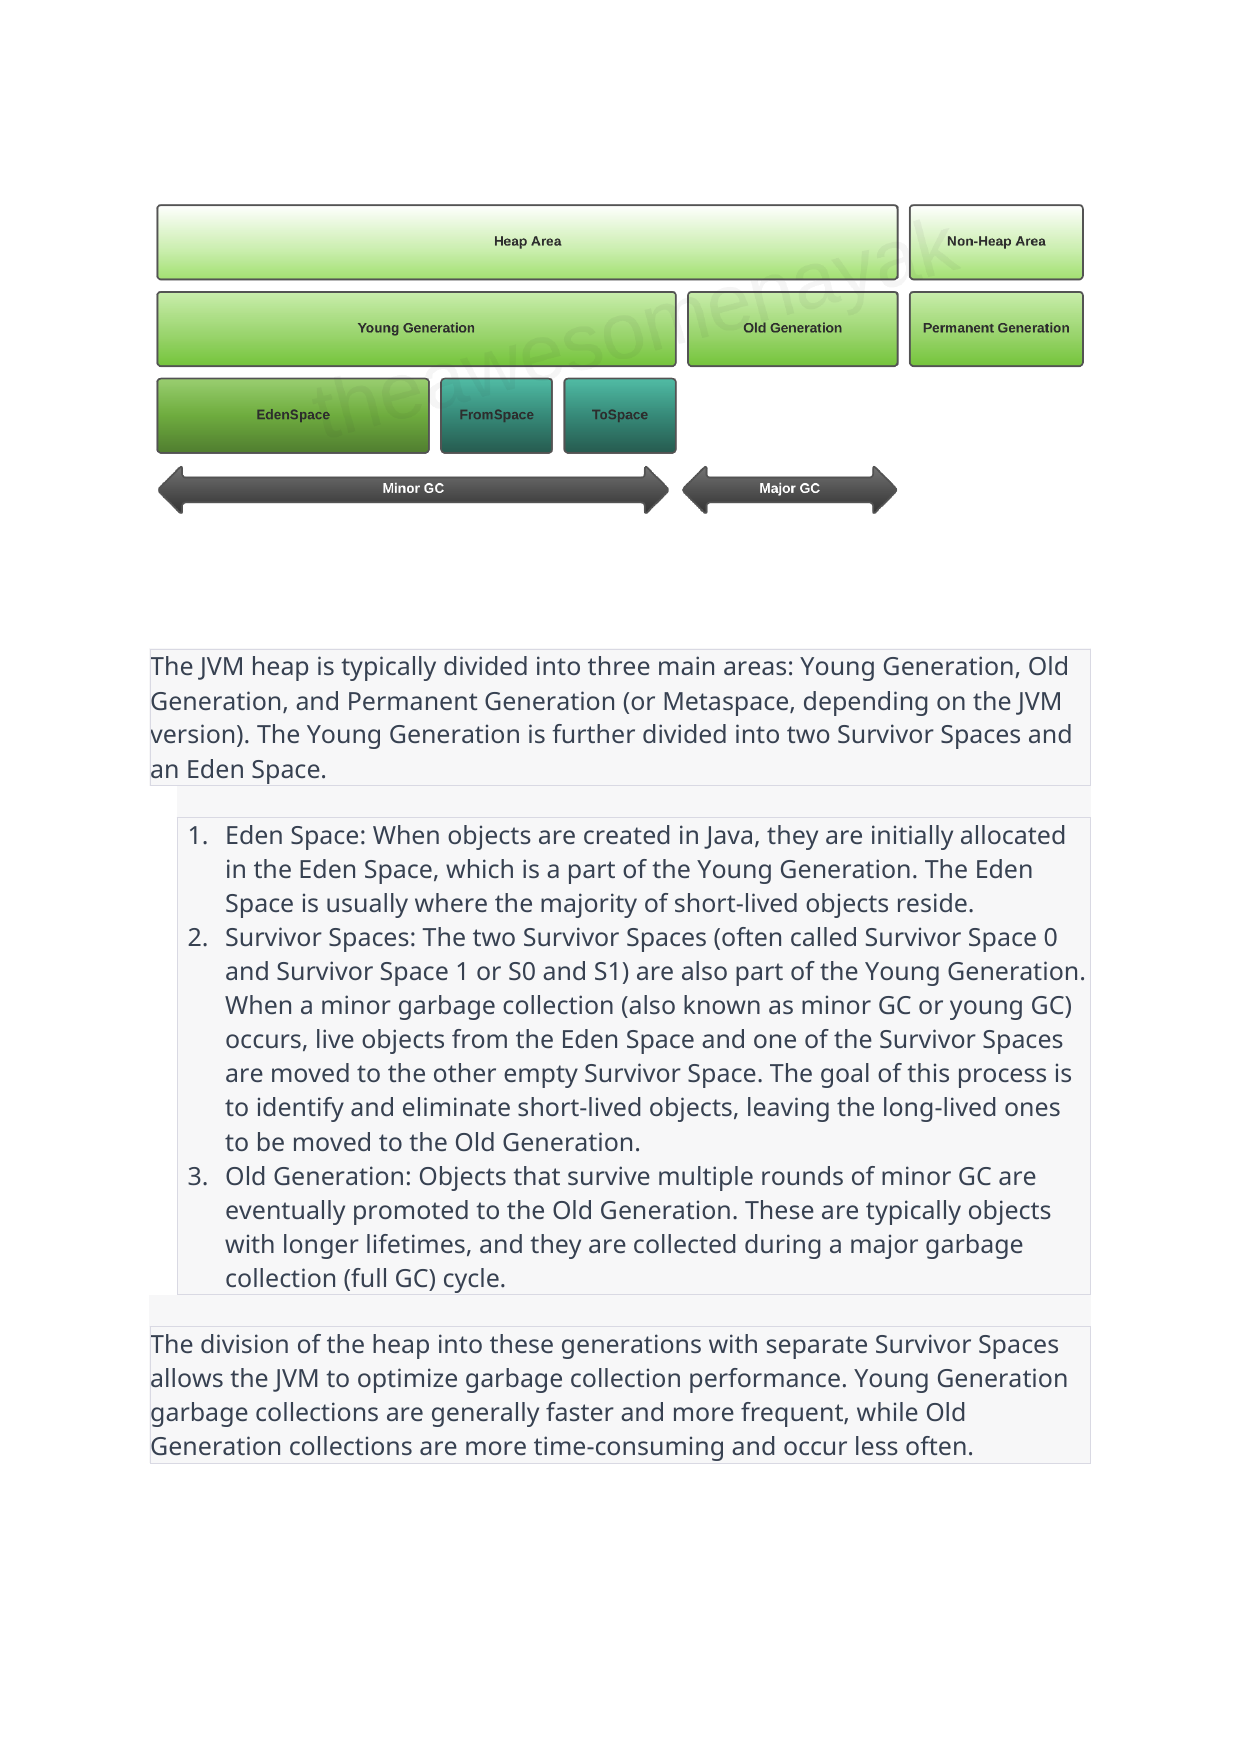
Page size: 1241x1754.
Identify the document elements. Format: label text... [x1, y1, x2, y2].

list Eden Space: When objects are created in Java, they are initially allocated in the Eden Space, which is a part of the Young Generation. The Eden Space is usually where the majority of short-lived objects reside. [178, 818, 1090, 919]
list Old Generation: Objects that survive multiple rounds of minor GC are eventually promoted to the Old Generation. These are typically objects with longer lifetimes, and they are collected during a major garbage collection (full GC) cycle. [178, 1158, 1090, 1294]
text The JVM heap is typically divided into three main areas: Young Generation, Old Generation, and Permanent Generation (or Metaspace, depending on the JVM version). The Young Generation is further divided into two Survivor Spaces and an Eden Space. [151, 650, 1090, 785]
list Survivor Spaces: The two Survivor Spaces (often called Survivor Space 0 and Survivor Space 1 or S0 and S1) are also part of the Young Generation. When a minor garbage collection (also known as minor GC or young GC) occurs, live objects from the Eden Space and one of the Survivor Spaces are moved to the other empty Survivor Space. The goal of this process is to identify and eliminate short-lived objects, leaving the long-lived ones to be moved to the Old Generation. [178, 919, 1090, 1158]
text The division of the heap into these generations with separate Survivor Spaces allows the JVM to optimize garbage collection performance. Young Generation garbage collections are generally faster and more frequent, while Old Generation collections are more time-consuming and occur less often. [151, 1327, 1090, 1463]
picture [150, 196, 1091, 522]
